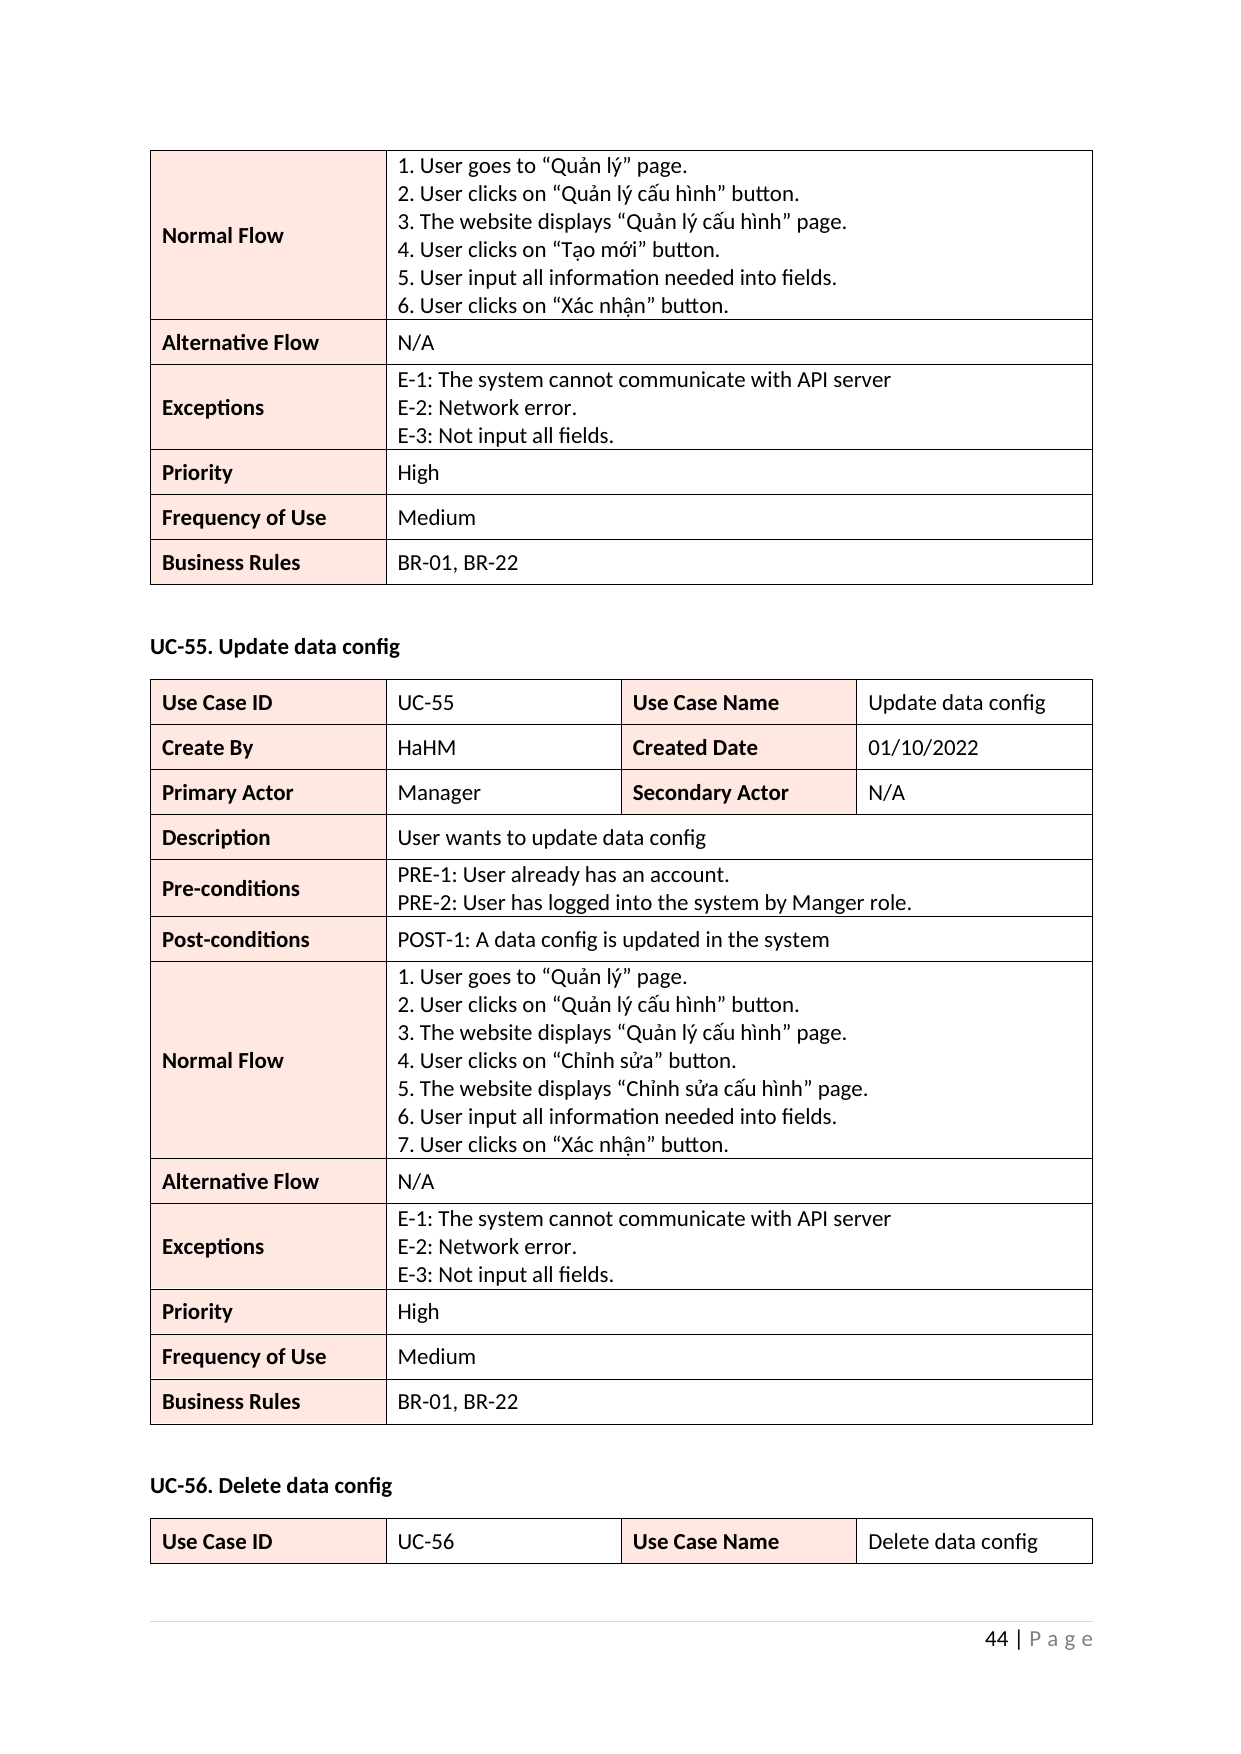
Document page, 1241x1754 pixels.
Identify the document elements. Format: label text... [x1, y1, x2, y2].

table_cell Create By [151, 725, 386, 769]
table_cell BR-01, BR-22 [387, 1380, 1092, 1423]
table_cell N/A [387, 1159, 1092, 1203]
table_cell Pre-conditions [151, 860, 386, 916]
table_cell E-1: The system cannot communicate with API server E-2: Network error. E-3: Not input all fields. [387, 365, 1092, 449]
table_cell Frequency of Use [151, 1335, 386, 1378]
table_cell Exceptions [151, 1204, 386, 1288]
table_header Update data config [857, 680, 1092, 724]
table_cell Alternative Flow [151, 320, 386, 364]
table_cell 1. User goes to “Quản lý” page. 2. User clicks on “Quản lý cấu hình” button. 3. The website displays “Quản lý cấu hình” page. 4. User clicks on “Chỉnh sửa” button. 5. The website displays “Chỉnh sửa cấu hình” page. 6. User input all information needed into fields. 7. User clicks on “Xác nhận” button. [387, 962, 1092, 1158]
table_cell Medium [387, 1335, 1092, 1378]
table_cell Post-conditions [151, 917, 386, 961]
table_cell Priority [151, 1290, 386, 1333]
table_cell N/A [387, 320, 1092, 364]
table_header Use Case Name [622, 680, 856, 724]
table_cell Frequency of Use [151, 495, 386, 539]
table_cell BR-01, BR-22 [387, 540, 1092, 584]
table_cell High [387, 450, 1092, 494]
table_cell POST-1: A data config is updated in the system [387, 917, 1092, 961]
table_cell Normal Flow [151, 962, 386, 1158]
table_header Delete data config [857, 1519, 1092, 1563]
text UC-56. Delete data config [150, 1471, 1093, 1499]
table_header UC-55 [387, 680, 621, 724]
table_cell Medium [387, 495, 1092, 539]
table_header Use Case Name [622, 1519, 856, 1563]
table_cell Business Rules [151, 1380, 386, 1423]
table_cell PRE-1: User already has an account. PRE-2: User has logged into the system by Manger role. [387, 860, 1092, 916]
table_cell Created Date [622, 725, 856, 769]
table_cell Business Rules [151, 540, 386, 584]
text UC-55. Update data config [150, 632, 1093, 660]
table_header Use Case ID [151, 1519, 386, 1563]
table_cell Normal Flow [151, 151, 386, 319]
table_header UC-56 [387, 1519, 621, 1563]
table_cell E-1: The system cannot communicate with API server E-2: Network error. E-3: Not input all fields. [387, 1204, 1092, 1288]
table_cell 1. User goes to “Quản lý” page. 2. User clicks on “Quản lý cấu hình” button. 3. The website displays “Quản lý cấu hình” page. 4. User clicks on “Tạo mới” button. 5. User input all information needed into fields. 6. User clicks on “Xác nhận” button. [387, 151, 1092, 319]
table_cell High [387, 1290, 1092, 1333]
table_cell Description [151, 815, 386, 859]
table_cell N/A [857, 770, 1092, 814]
table_cell Primary Actor [151, 770, 386, 814]
table_cell Alternative Flow [151, 1159, 386, 1203]
table_cell Priority [151, 450, 386, 494]
table_cell Exceptions [151, 365, 386, 449]
table_cell 01/10/2022 [857, 725, 1092, 769]
table_header Use Case ID [151, 680, 386, 724]
table_cell HaHM [387, 725, 621, 769]
table_cell User wants to update data config [387, 815, 1092, 859]
table_cell Secondary Actor [622, 770, 856, 814]
table_cell Manager [387, 770, 621, 814]
